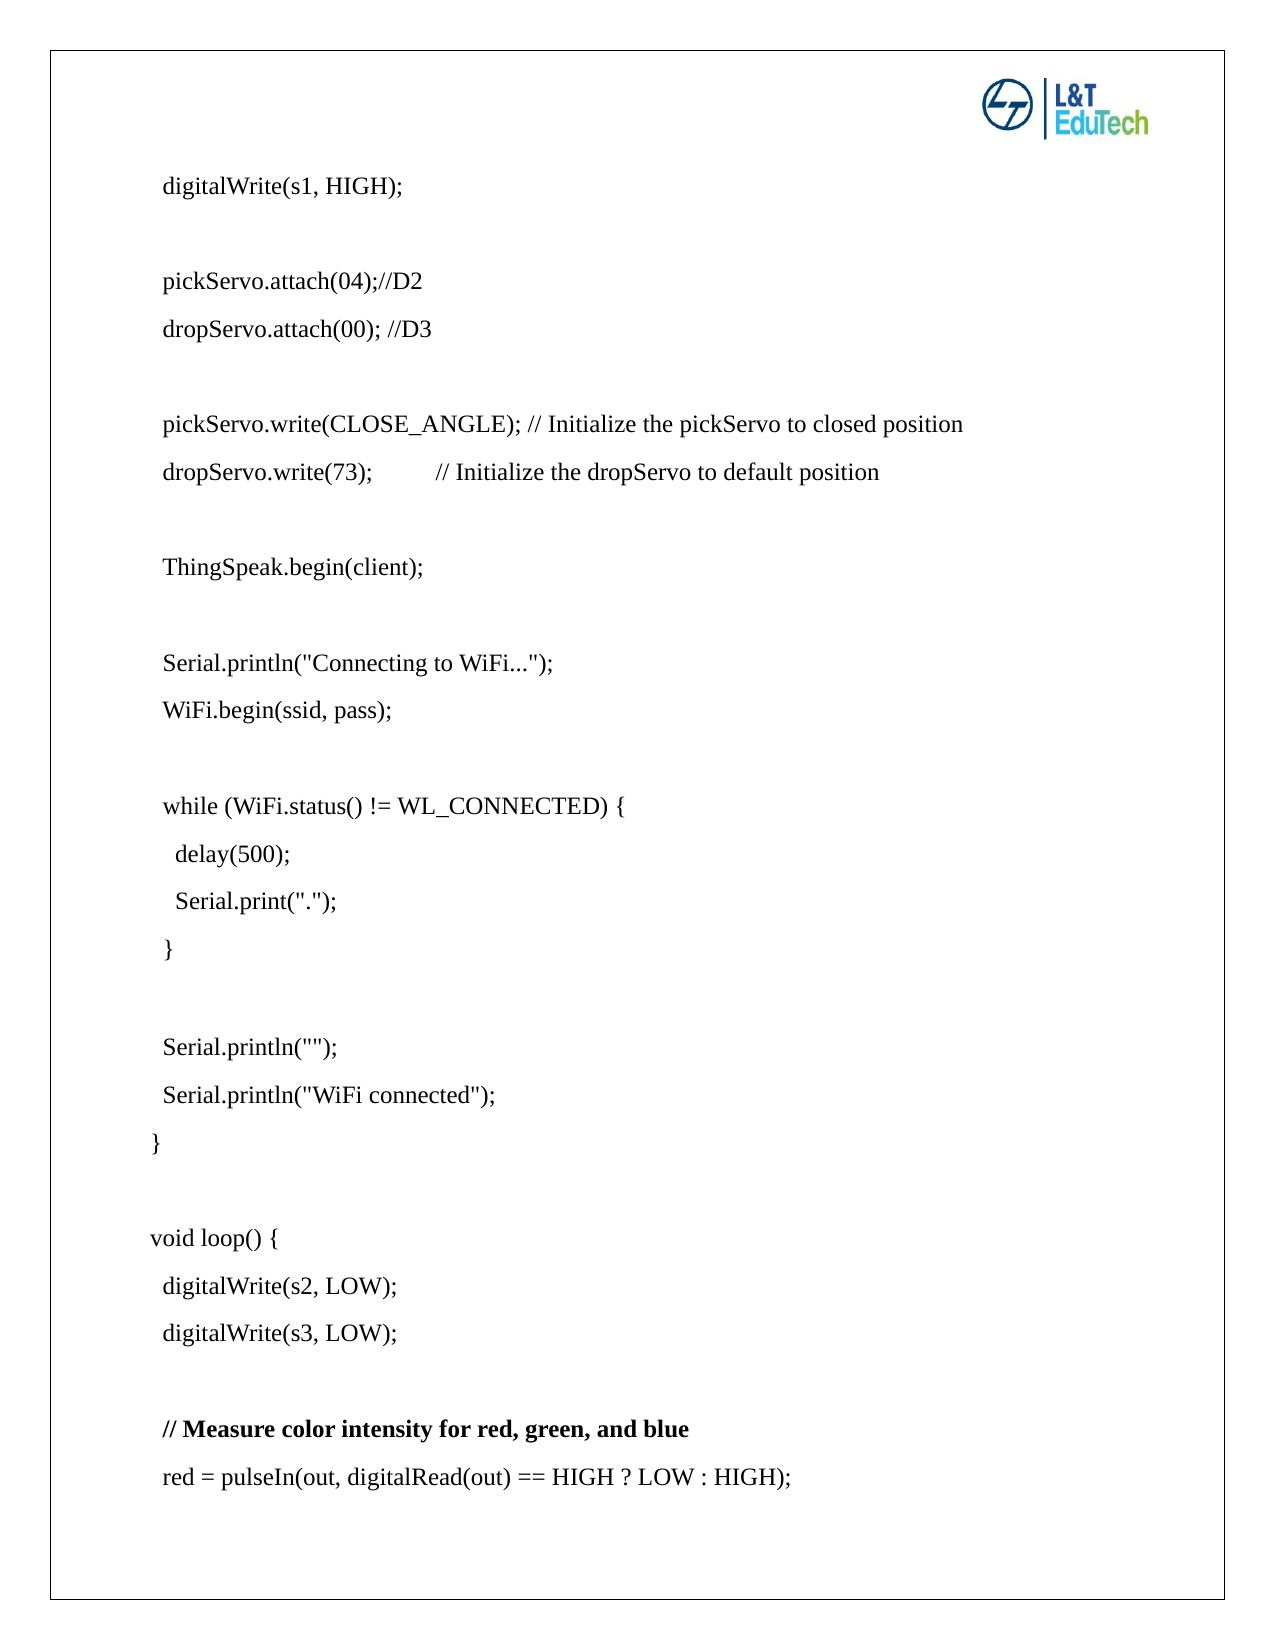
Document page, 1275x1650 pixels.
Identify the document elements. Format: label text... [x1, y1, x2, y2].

text // Measure color intensity for red, green, and blue [150, 1414, 1125, 1443]
text digitalWrite(s3, LOW); [150, 1318, 1125, 1347]
text dropServo.attach(00); //D3 [150, 314, 1125, 343]
text Serial.println("Connecting to WiFi..."); [150, 648, 1125, 677]
text void loop() { [150, 1223, 1125, 1252]
text pickServo.write(CLOSE_ANGLE); // Initialize the pickServo to closed position [150, 409, 1125, 438]
text red = pulseIn(out, digitalRead(out) == HIGH ? LOW : HIGH); [150, 1462, 1125, 1490]
text while (WiFi.status() != WL_CONNECTED) { [150, 791, 1125, 820]
text digitalWrite(s2, LOW); [150, 1271, 1125, 1299]
text pickServo.attach(04);//D2 [150, 266, 1125, 295]
text WiFi.begin(ssid, pass); [150, 696, 1125, 724]
text } [150, 1128, 1125, 1156]
text delay(500); [150, 839, 1125, 867]
text dropServo.write(73); // Initialize the dropServo to default position [150, 457, 1125, 486]
text Serial.println(""); [150, 1032, 1125, 1061]
text Serial.print("."); [150, 886, 1125, 915]
text ThingSpeak.begin(client); [150, 552, 1125, 581]
picture [975, 75, 1151, 140]
text Serial.println("WiFi connected"); [150, 1080, 1125, 1109]
text } [150, 934, 1125, 963]
text digitalWrite(s1, HIGH); [150, 171, 1125, 199]
